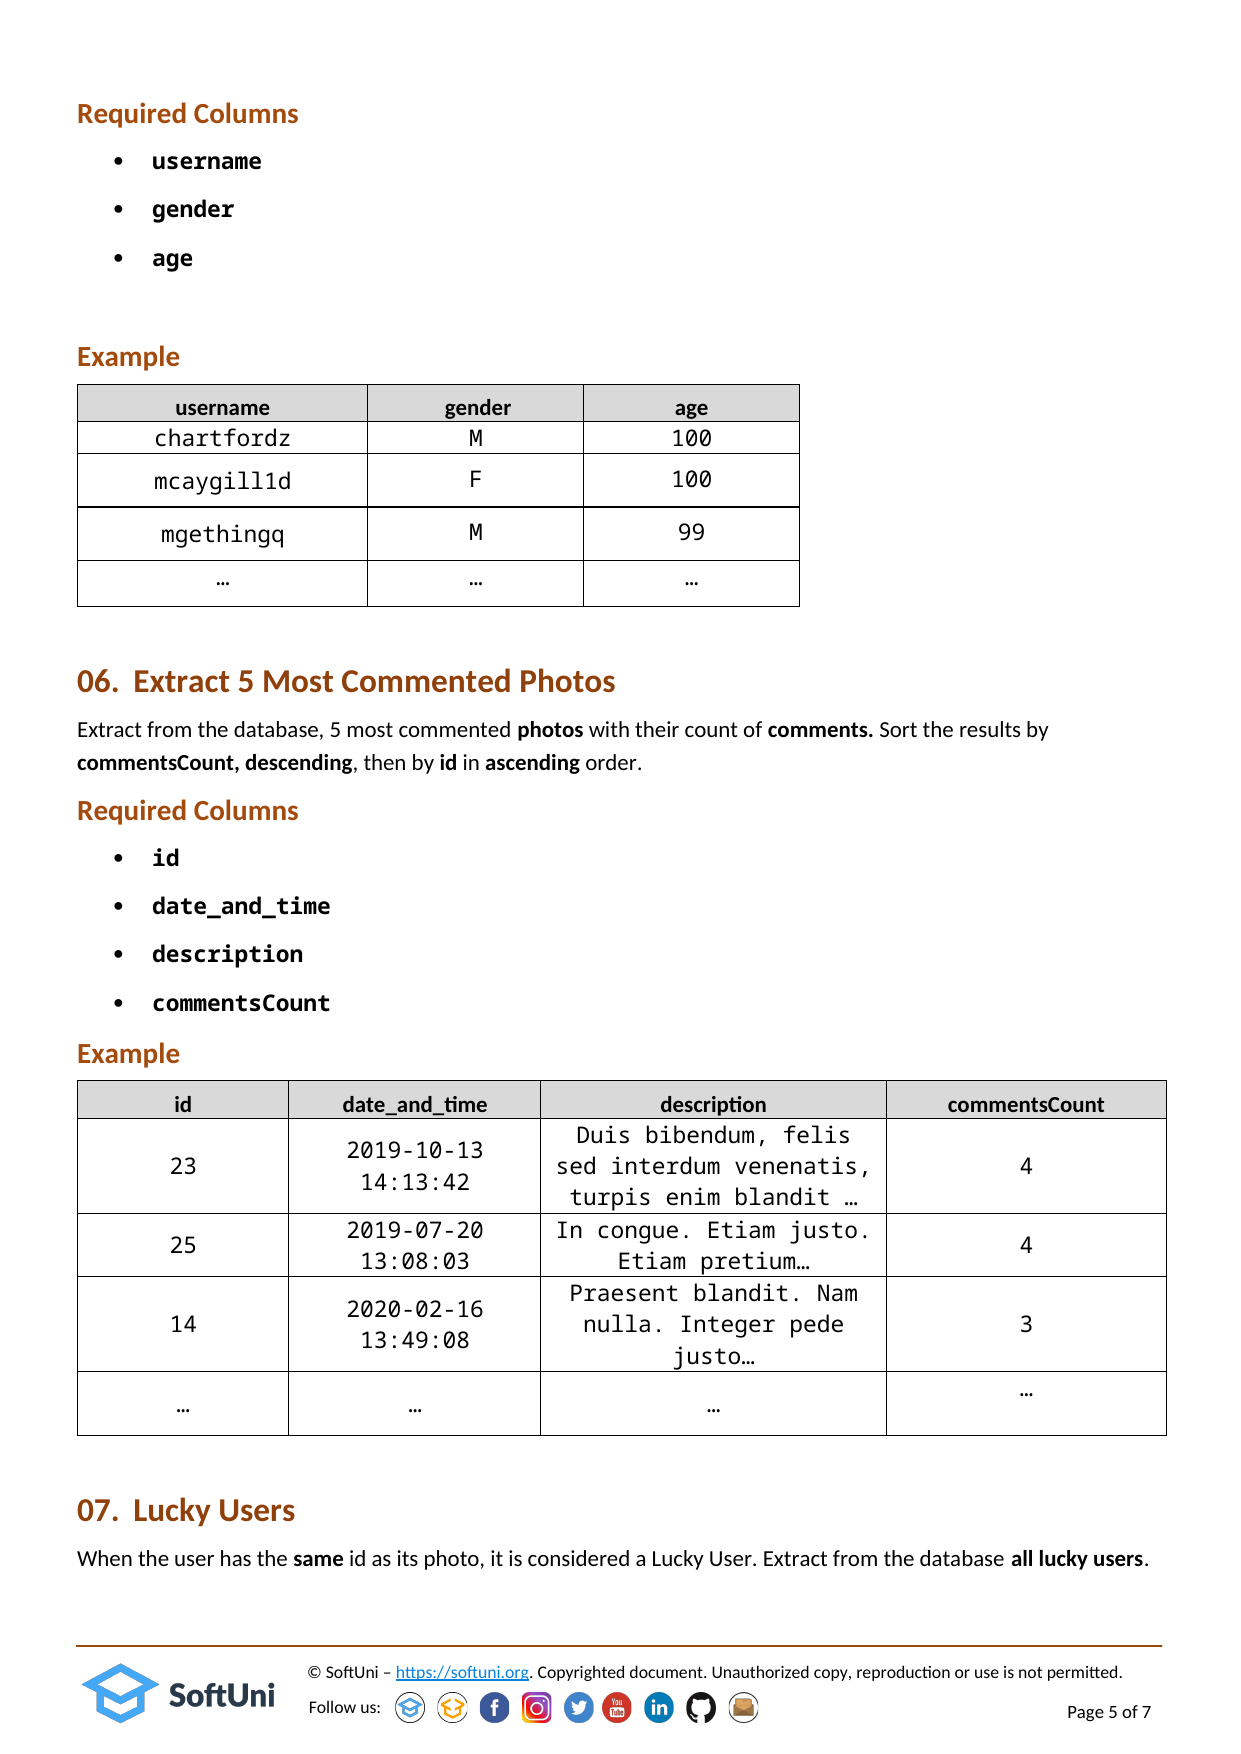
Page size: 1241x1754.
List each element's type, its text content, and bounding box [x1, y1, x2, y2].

text Extract from the database, 5 most commented photos with their count of comments. Sort the results by commentsCount, descending, then by id in ascending order. [77, 715, 1163, 776]
picture [665, 1714, 674, 1723]
picture [665, 1692, 674, 1701]
subtitle Required Columns [77, 792, 1163, 828]
table_cell 2020-02-16 13:49:08 [289, 1277, 540, 1371]
table_cell 100 [584, 454, 799, 506]
table_header username [78, 385, 367, 421]
table_cell … [78, 561, 367, 606]
table_header description [541, 1081, 886, 1118]
table_cell … [289, 1372, 540, 1434]
table_cell … [541, 1372, 886, 1434]
picture [644, 1714, 653, 1723]
picture [395, 1692, 425, 1723]
table_cell M [368, 422, 583, 453]
table_cell mgethingq [78, 508, 367, 559]
table_cell 99 [584, 508, 799, 559]
subtitle Required Columns [77, 95, 1163, 131]
table_cell 2019-10-13 14:13:42 [289, 1119, 540, 1213]
table_cell M [368, 508, 583, 559]
picture [75, 1658, 281, 1729]
picture [479, 1692, 510, 1723]
table_header date_and_time [289, 1081, 540, 1118]
table_cell 100 [584, 422, 799, 453]
list age [114, 242, 1163, 273]
table_cell 14 [78, 1277, 288, 1371]
table_cell chartfordz [78, 422, 367, 453]
table_cell 2019-07-20 13:08:03 [289, 1214, 540, 1276]
table_cell 23 [78, 1119, 288, 1213]
table_header gender [368, 385, 583, 421]
list description [114, 938, 1163, 970]
list commentsCount [114, 987, 1163, 1018]
subtitle Example [77, 338, 1163, 374]
table_cell 25 [78, 1214, 288, 1276]
table_cell … [887, 1372, 1166, 1434]
subtitle Extract 5 Most Commented Photos [77, 660, 1163, 701]
table_header commentsCount [887, 1081, 1166, 1118]
table_cell F [368, 454, 583, 506]
table_cell … [368, 561, 583, 606]
subtitle Example [77, 1035, 1163, 1071]
table_cell mcaygill1d [78, 454, 367, 506]
table_cell 4 [887, 1119, 1166, 1213]
picture [686, 1692, 716, 1723]
table_header age [584, 385, 799, 421]
list username [114, 145, 1163, 176]
picture [522, 1692, 552, 1723]
table_cell Praesent blandit. Nam nulla. Integer pede justo… [541, 1277, 886, 1371]
picture [644, 1692, 653, 1701]
picture [564, 1692, 594, 1723]
subtitle Lucky Users [77, 1488, 1163, 1529]
table_cell Duis bibendum, felis sed interdum venenatis, turpis enim blandit … [541, 1119, 886, 1213]
picture [602, 1692, 632, 1723]
table_cell 4 [887, 1214, 1166, 1276]
picture [658, 1705, 667, 1714]
table_cell 3 [887, 1277, 1166, 1371]
table_cell … [584, 561, 799, 606]
picture [728, 1692, 759, 1723]
table_cell … [78, 1372, 288, 1434]
table_header id [78, 1081, 288, 1118]
list id [114, 842, 1163, 873]
text When the user has the same id as its photo, it is considered a Lucky User. Extract from the database all lucky users. [77, 1544, 1163, 1572]
picture [437, 1692, 468, 1723]
list gender [114, 193, 1163, 224]
table_cell In congue. Etiam justo. Etiam pretium… [541, 1214, 886, 1276]
list date_and_time [114, 890, 1163, 921]
